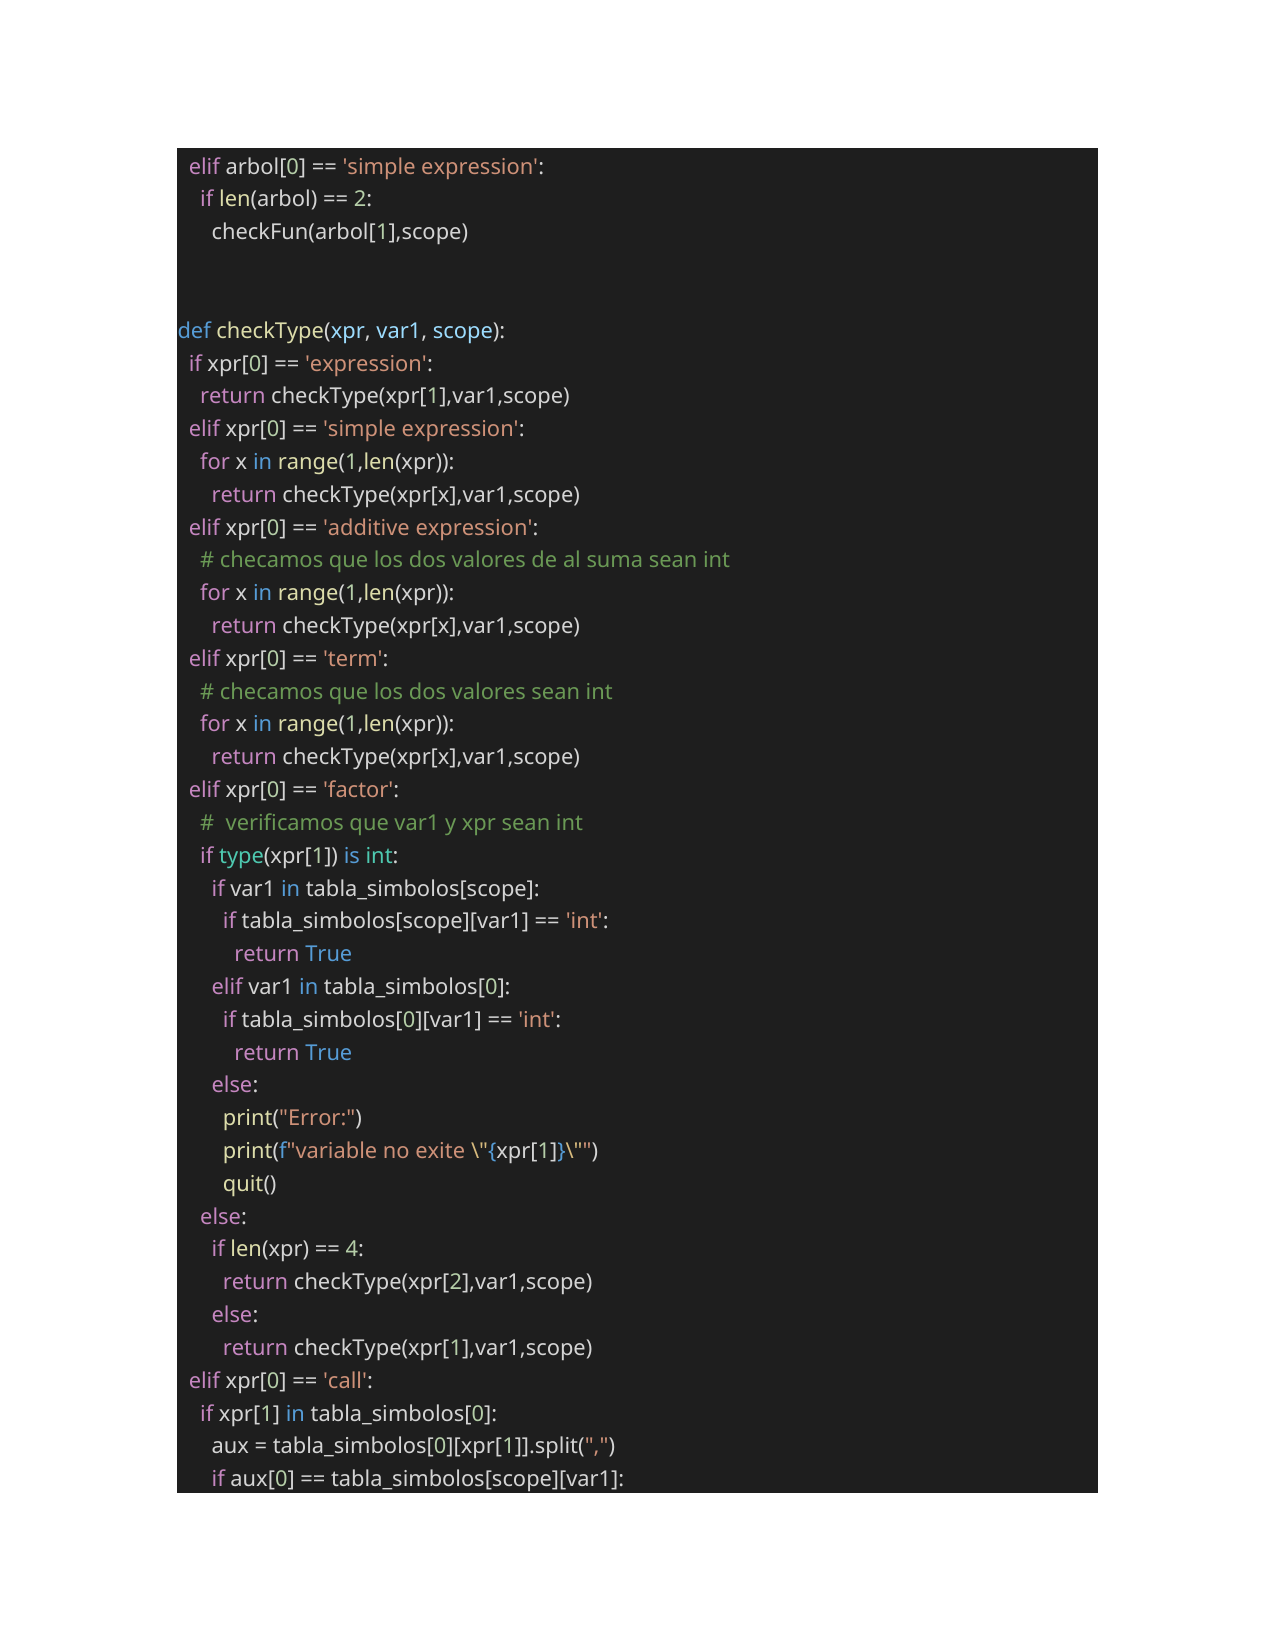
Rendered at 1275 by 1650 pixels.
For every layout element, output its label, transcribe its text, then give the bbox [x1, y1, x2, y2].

text else: [177, 1296, 1098, 1329]
text if var1 in tabla_simbolos[scope]: [177, 869, 1098, 902]
text return checkType(xpr[1],var1,scope) [177, 1329, 1098, 1362]
text elif xpr[0] == 'term': [177, 640, 1098, 673]
text for x in range(1,len(xpr)): [177, 443, 1098, 476]
text def checkType(xpr, var1, scope): [177, 312, 1098, 344]
text if xpr[0] == 'expression': [177, 344, 1098, 377]
text elif xpr[0] == 'simple expression': [177, 410, 1098, 443]
text else: [177, 1066, 1098, 1099]
text return True [177, 1033, 1098, 1066]
text print("Error:") [177, 1099, 1098, 1132]
text aux = tabla_simbolos[0][xpr[1]].split(",") [177, 1427, 1098, 1460]
text return checkType(xpr[2],var1,scope) [177, 1263, 1098, 1296]
text if len(xpr) == 4: [177, 1230, 1098, 1263]
text for x in range(1,len(xpr)): [177, 574, 1098, 607]
text elif xpr[0] == 'call': [177, 1362, 1098, 1394]
text # checamos que los dos valores sean int [177, 673, 1098, 705]
text if type(xpr[1]) is int: [177, 837, 1098, 869]
text elif var1 in tabla_simbolos[0]: [177, 968, 1098, 1001]
text return checkType(xpr[x],var1,scope) [177, 738, 1098, 771]
text if xpr[1] in tabla_simbolos[0]: [177, 1394, 1098, 1427]
text quit() [177, 1165, 1098, 1198]
text elif xpr[0] == 'additive expression': [177, 508, 1098, 541]
text if tabla_simbolos[0][var1] == 'int': [177, 1001, 1098, 1033]
text return checkType(xpr[x],var1,scope) [177, 476, 1098, 508]
text # checamos que los dos valores de al suma sean int [177, 541, 1098, 574]
text elif arbol[0] == 'simple expression': [177, 148, 1098, 180]
text # verificamos que var1 y xpr sean int [177, 804, 1098, 837]
text return True [177, 935, 1098, 968]
text return checkType(xpr[1],var1,scope) [177, 377, 1098, 410]
text checkFun(arbol[1],scope) [177, 213, 1098, 246]
text if tabla_simbolos[scope][var1] == 'int': [177, 902, 1098, 935]
text print(f"variable no exite \"{xpr[1]}\"") [177, 1132, 1098, 1165]
text else: [177, 1198, 1098, 1230]
text if aux[0] == tabla_simbolos[scope][var1]: [177, 1460, 1098, 1493]
text for x in range(1,len(xpr)): [177, 705, 1098, 738]
text return checkType(xpr[x],var1,scope) [177, 607, 1098, 640]
text if len(arbol) == 2: [177, 180, 1098, 213]
text elif xpr[0] == 'factor': [177, 771, 1098, 804]
